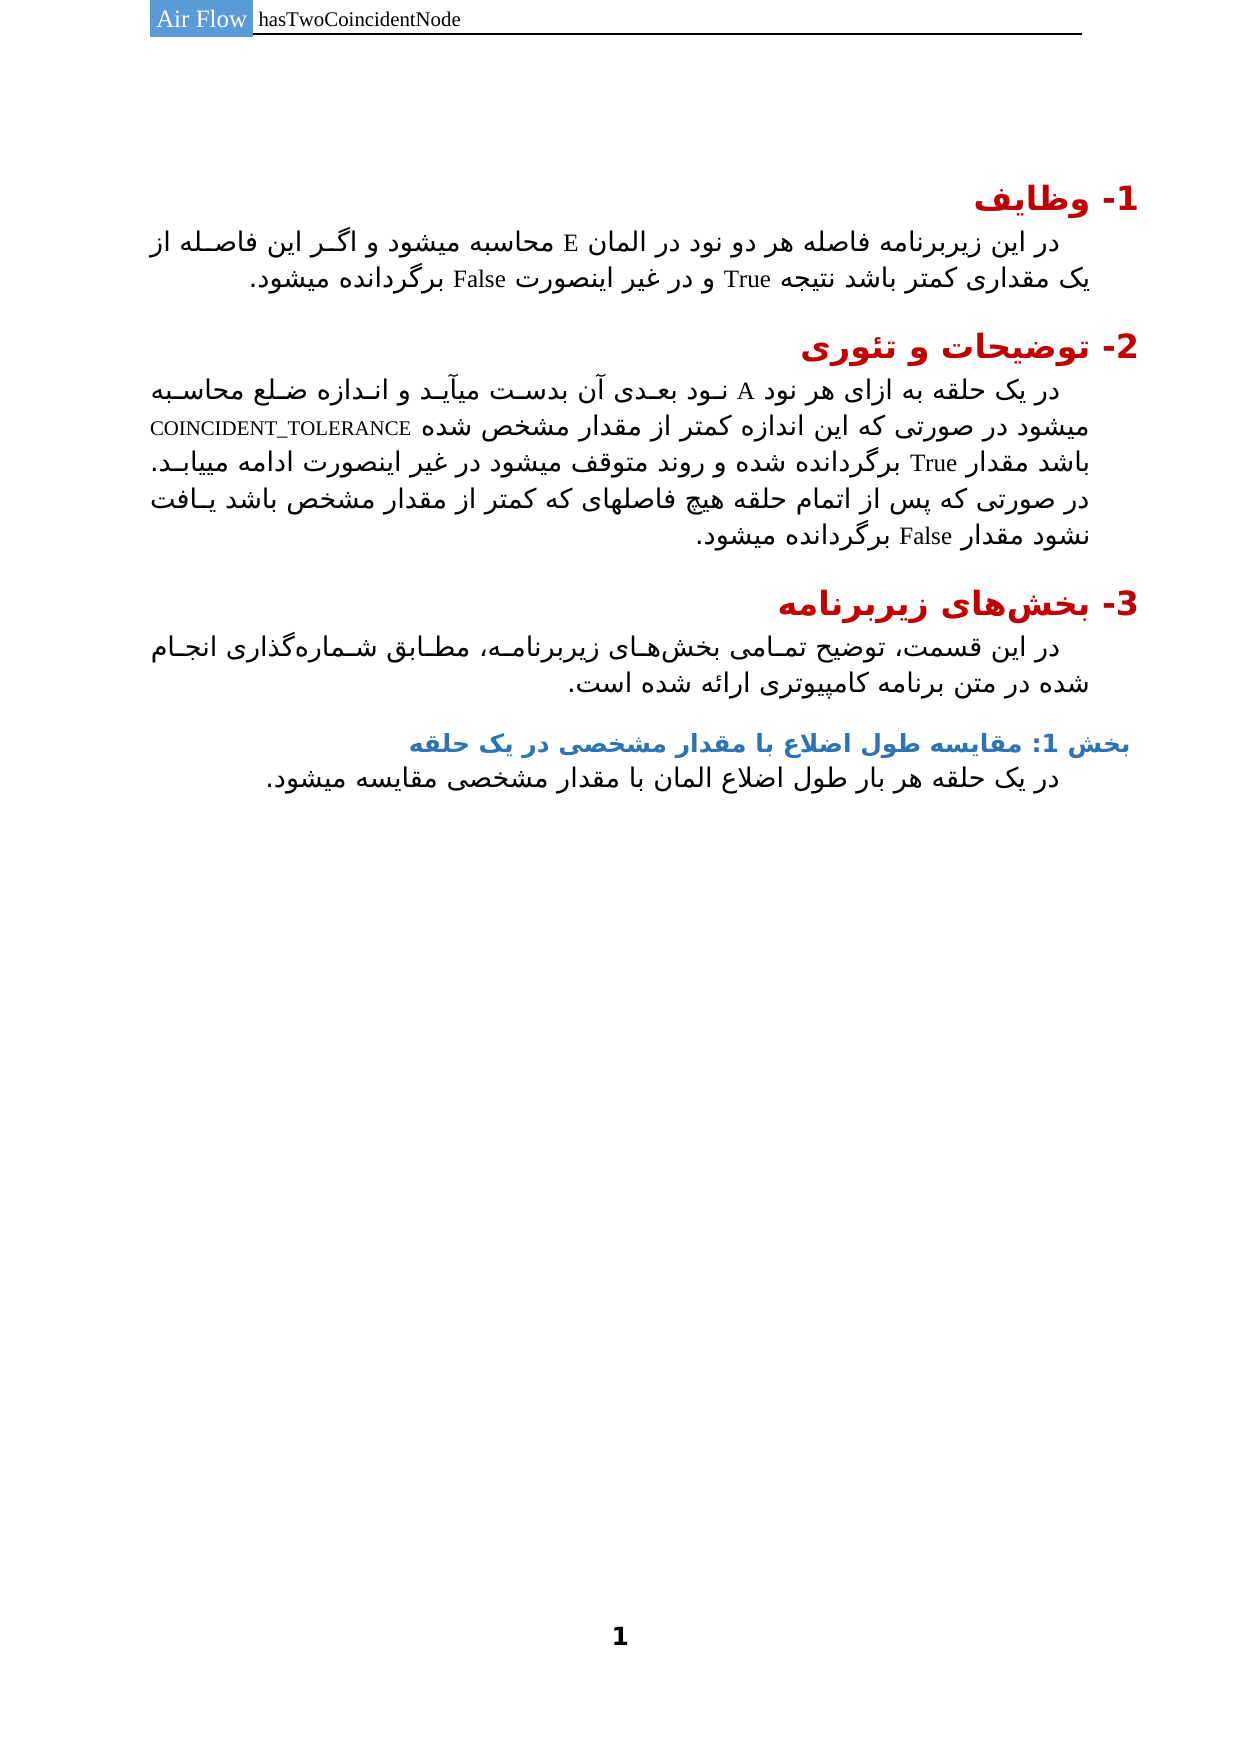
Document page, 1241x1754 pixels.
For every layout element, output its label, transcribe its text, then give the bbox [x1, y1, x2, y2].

text در این زیربرنامه فاصله هر دو نود در المان E محاسبه می‏شود و اگر این فاصله از یک مقداری کمتر باشد نتیجه True و در غیر اینصورت False برگردانده می‏شود. [150, 226, 1090, 294]
text توضیحات و تئوری [150, 327, 1090, 366]
text بخش‌های زیربرنامه [150, 584, 1090, 623]
text وظایف [150, 179, 1090, 218]
text مقایسه طول اضلاع با مقدار مشخصی در یک حلقه [150, 729, 1023, 758]
text در یک حلقه به ازای هر نود A نود بعدی آن بدست می‏آید و اندازه ضلع محاسبه می‏شود در صورتی که این اندازه کمتر از مقدار مشخص شده COINCIDENT_TOLERANCE باشد مقدار True برگردانده شده و روند متوقف می‏شود در غیر اینصورت ادامه می‏یابد. در صورتی که پس از اتمام حلقه هیچ فاصله‏ای که کمتر از مقدار مشخص باشد یافت نشود مقدار False برگردانده می‏شود. [150, 374, 1090, 551]
text در یک حلقه هر بار طول اضلاع المان با مقدار مشخصی مقایسه می‏شود. [150, 762, 1090, 794]
text در این قسمت، توضیح تمامی بخش‌های زیربرنامه، مطابق شماره‌گذاری انجام شده در متن برنامه کامپیوتری ارائه شده است. [150, 631, 1090, 699]
